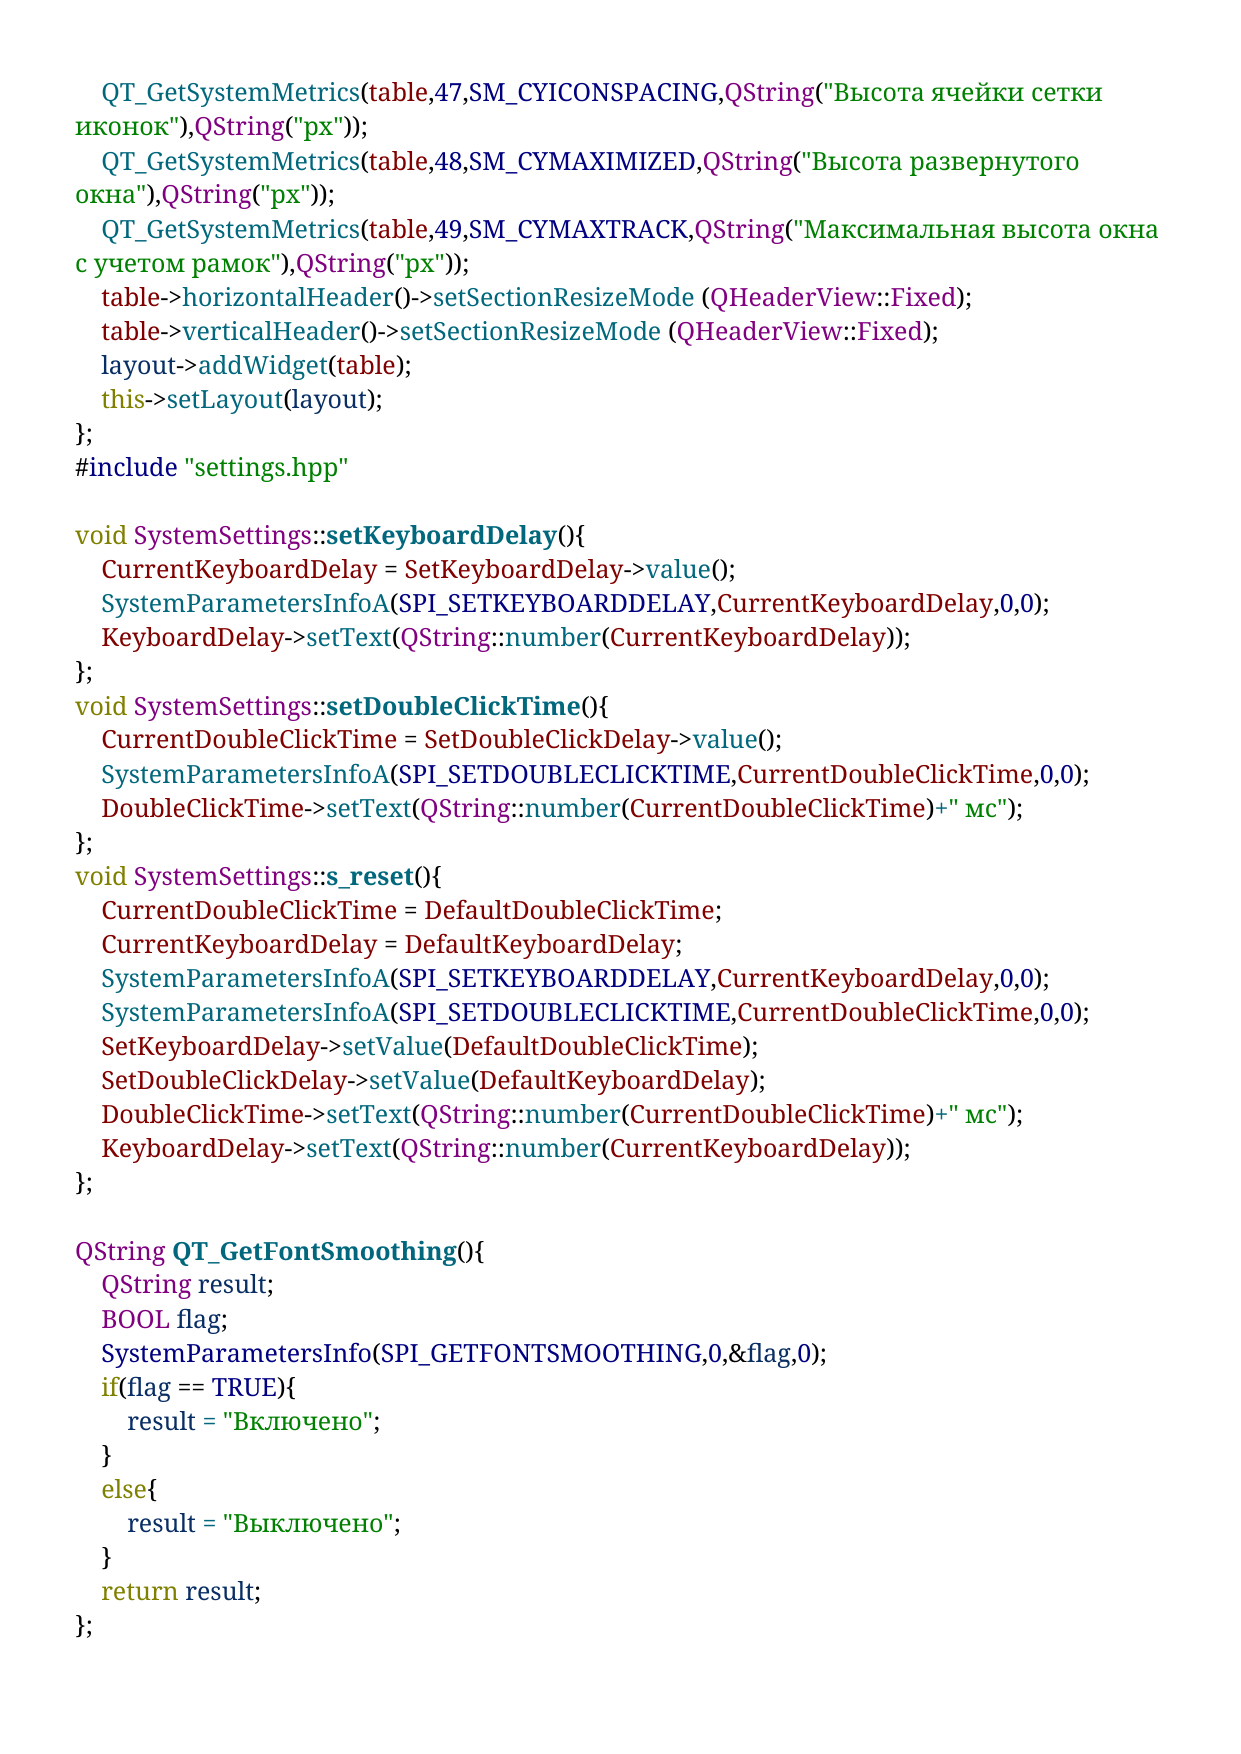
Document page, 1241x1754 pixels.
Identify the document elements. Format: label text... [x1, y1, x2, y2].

text DoubleClickTime->setText(QString::number(CurrentDoubleClickTime)+" мс"); [75, 790, 1165, 824]
text }; [75, 654, 1165, 688]
text CurrentKeyboardDelay = SetKeyboardDelay->value(); [75, 552, 1165, 586]
text SystemParametersInfoA(SPI_SETKEYBOARDDELAY,CurrentKeyboardDelay,0,0); [75, 586, 1165, 620]
text }; [75, 1165, 1165, 1199]
text table->verticalHeader()->setSectionResizeMode (QHeaderView::Fixed); [75, 313, 1165, 347]
text SystemParametersInfoA(SPI_SETDOUBLECLICKTIME,CurrentDoubleClickTime,0,0); [75, 756, 1165, 790]
text QT_GetSystemMetrics(table,47,SM_CYICONSPACING,QString("Высота ячейки сетки иконок"),QString("px")); [75, 75, 1165, 143]
text } [75, 1540, 1165, 1574]
text table->horizontalHeader()->setSectionResizeMode (QHeaderView::Fixed); [75, 279, 1165, 313]
text DoubleClickTime->setText(QString::number(CurrentDoubleClickTime)+" мс"); [75, 1097, 1165, 1131]
text #include "settings.hpp" [75, 450, 1165, 484]
text CurrentKeyboardDelay = DefaultKeyboardDelay; [75, 927, 1165, 961]
text void SystemSettings::s_reset(){ [75, 858, 1165, 892]
text this->setLayout(layout); [75, 382, 1165, 416]
text void SystemSettings::setDoubleClickTime(){ [75, 688, 1165, 722]
text SystemParametersInfoA(SPI_SETDOUBLECLICKTIME,CurrentDoubleClickTime,0,0); [75, 995, 1165, 1029]
text } [75, 1437, 1165, 1472]
text void SystemSettings::setKeyboardDelay(){ [75, 518, 1165, 552]
text KeyboardDelay->setText(QString::number(CurrentKeyboardDelay)); [75, 1131, 1165, 1165]
text QString QT_GetFontSmoothing(){ [75, 1233, 1165, 1267]
text result = "Включено"; [75, 1403, 1165, 1437]
text QT_GetSystemMetrics(table,49,SM_CYMAXTRACK,QString("Максимальная высота окна с учетом рамок"),QString("px")); [75, 211, 1165, 279]
text SystemParametersInfo(SPI_GETFONTSMOOTHING,0,&flag,0); [75, 1335, 1165, 1369]
text SystemParametersInfoA(SPI_SETKEYBOARDDELAY,CurrentKeyboardDelay,0,0); [75, 961, 1165, 995]
text CurrentDoubleClickTime = DefaultDoubleClickTime; [75, 892, 1165, 927]
text SetDoubleClickDelay->setValue(DefaultKeyboardDelay); [75, 1063, 1165, 1097]
text SetKeyboardDelay->setValue(DefaultDoubleClickTime); [75, 1029, 1165, 1063]
text CurrentDoubleClickTime = SetDoubleClickDelay->value(); [75, 722, 1165, 756]
text QString result; [75, 1267, 1165, 1301]
text BOOL flag; [75, 1301, 1165, 1335]
text else{ [75, 1472, 1165, 1506]
text layout->addWidget(table); [75, 347, 1165, 382]
text result = "Выключено"; [75, 1506, 1165, 1540]
text if(flag == TRUE){ [75, 1369, 1165, 1403]
text return result; [75, 1574, 1165, 1608]
text QT_GetSystemMetrics(table,48,SM_CYMAXIMIZED,QString("Высота развернутого окна"),QString("px")); [75, 143, 1165, 211]
text KeyboardDelay->setText(QString::number(CurrentKeyboardDelay)); [75, 620, 1165, 654]
text }; [75, 1608, 1165, 1642]
text }; [75, 824, 1165, 858]
text }; [75, 416, 1165, 450]
